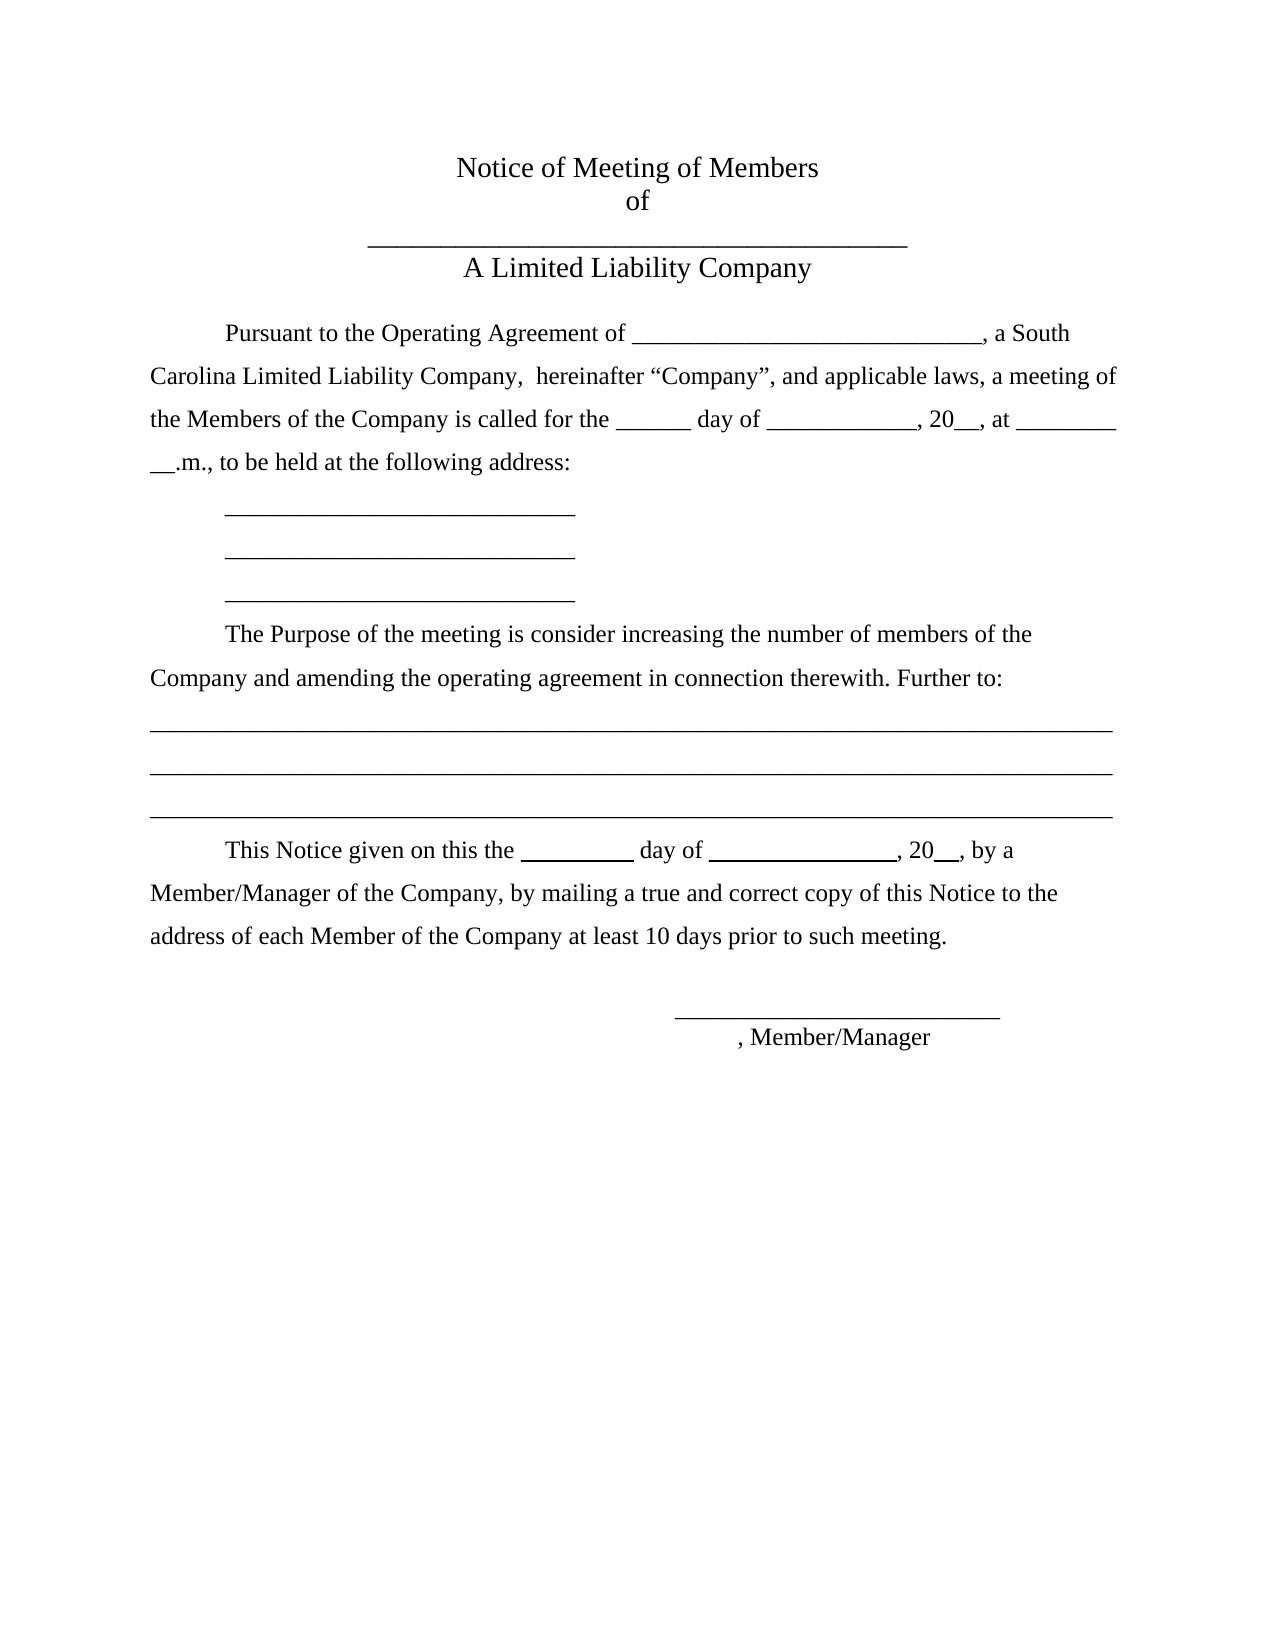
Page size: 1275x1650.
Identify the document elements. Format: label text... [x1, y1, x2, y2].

text , Member/Manager [150, 1022, 1125, 1051]
text _____________________________________________________________________________ [150, 792, 1125, 821]
text ____________________________ [150, 576, 1125, 605]
subtitle A Limited Liability Company [150, 251, 1125, 284]
text ____________________________ [150, 490, 1125, 519]
text __________________________ [225, 993, 1125, 1022]
text This Notice given on this the _________ day of _______________, 20__, by a Member/Manager of the Company, by mailing a true and correct copy of this Notice to the address of each Member of the Company at least 10 days prior to such meeting. [150, 835, 1125, 950]
text Pursuant to the Operating Agreement of ____________________________, a South Carolina Limited Liability Company, hereinafter “Company”, and applicable laws, a meeting of the Members of the Company is called for the ______ day of ____________, 20__, at ________ __.m., to be held at the following address: [150, 318, 1125, 476]
text The Purpose of the meeting is consider increasing the number of members of the Company and amending the operating agreement in connection therewith. Further to: _____________________________________________________________________________ [150, 619, 1125, 734]
subtitle Notice of Meeting of Members [150, 150, 1125, 183]
text _____________________________________ [150, 217, 1125, 251]
text _____________________________________________________________________________ [150, 749, 1125, 778]
text ____________________________ [150, 533, 1125, 562]
text of [150, 183, 1125, 217]
